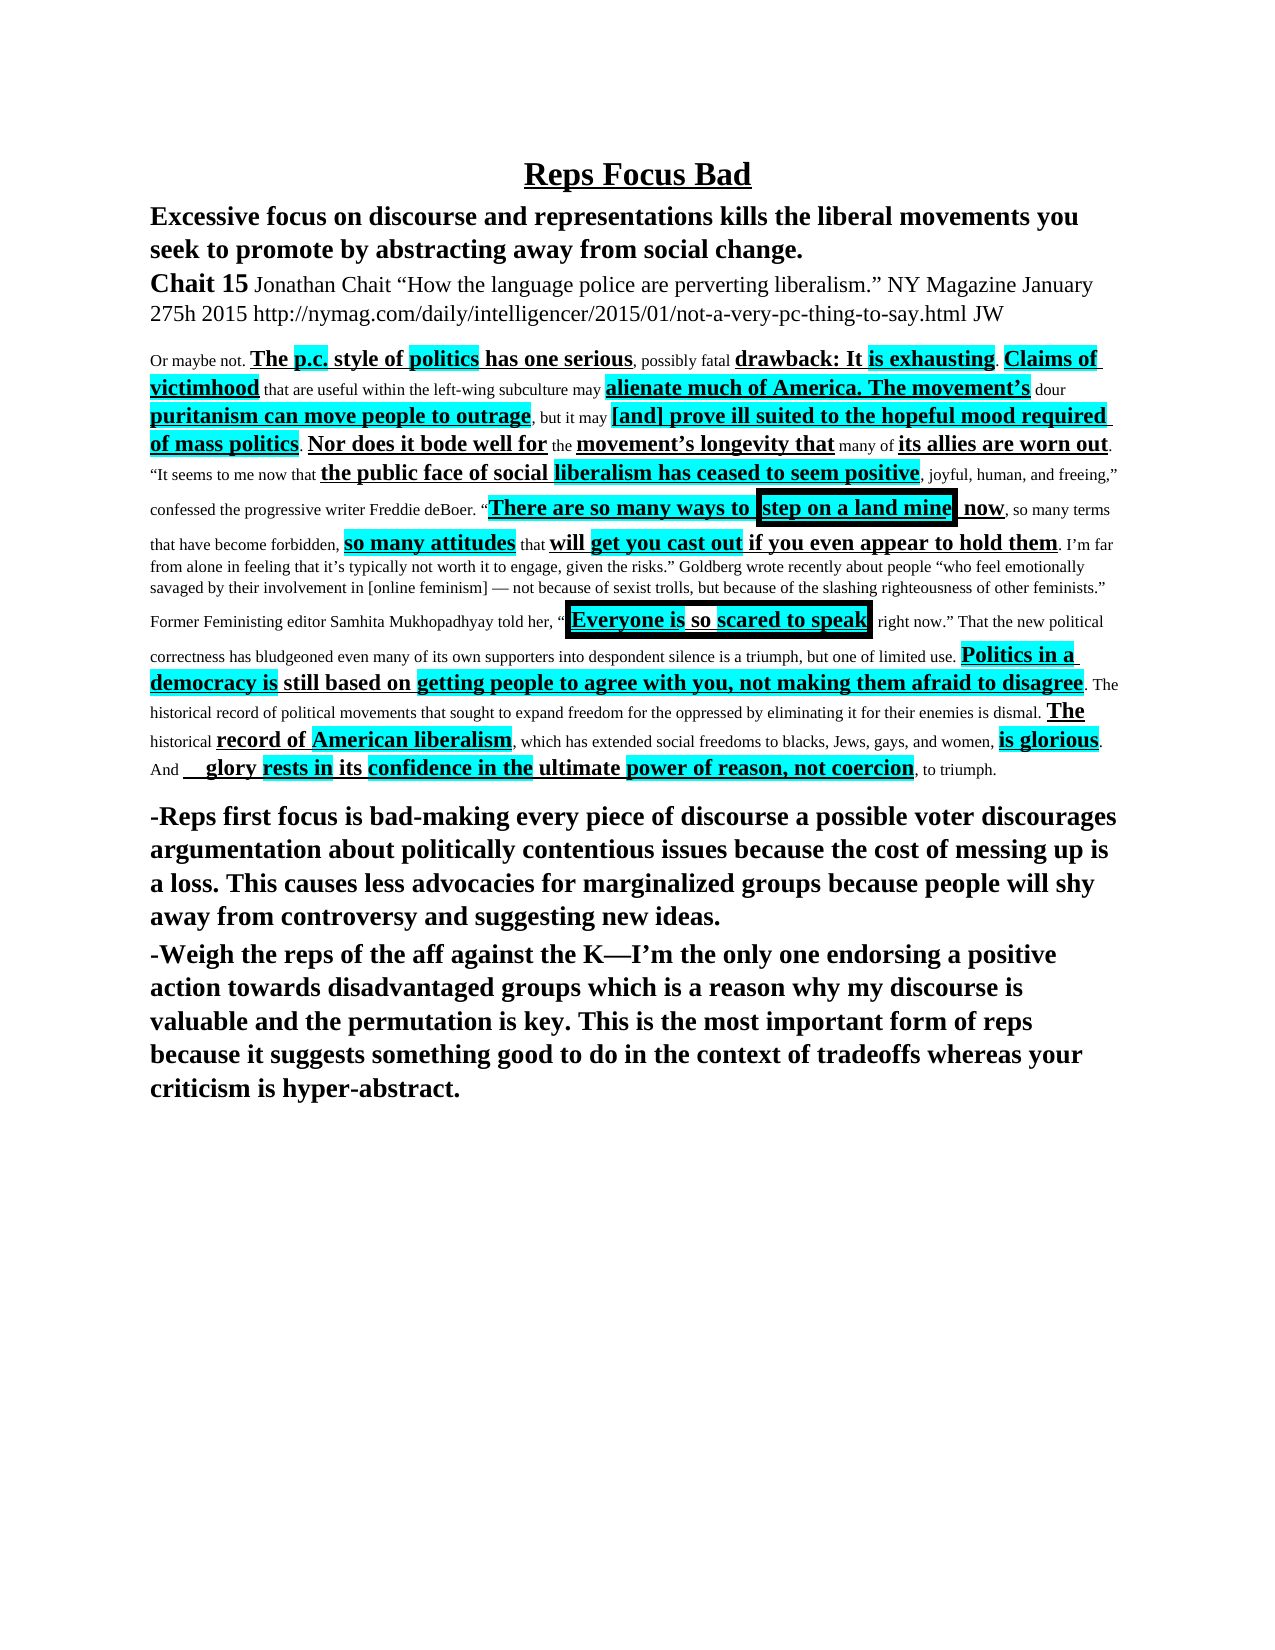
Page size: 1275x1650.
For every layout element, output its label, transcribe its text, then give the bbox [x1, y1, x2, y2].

text Chait 15 Jonathan Chait “How the language police are perverting liberalism.” NY Magazine January 275h 2015 http://nymag.com/daily/intelligencer/2015/01/not-a-very-pc-thing-to-say.html JW [150, 267, 1125, 326]
subtitle Reps Focus Bad [150, 154, 1125, 192]
text Or maybe not. The p.c. style of politics has one serious, possibly fatal drawback: It is exhausting. Claims of victimhood that are useful within the left-wing subculture may alienate much of America. The movement’s dour puritanism can move people to outrage, but it may [and] prove ill suited to the hopeful mood required of mass politics. Nor does it bode well for the movement’s longevity that many of its allies are worn out. “It seems to me now that the public face of social liberalism has ceased to seem positive, joyful, human, and freeing,” confessed the progressive writer Freddie deBoer. “There are so many ways to step on a land mine now, so many terms that have become forbidden, so many attitudes that will get you cast out if you even appear to hold them. I’m far from alone in feeling that it’s typically not worth it to engage, given the risks.” Goldberg wrote recently about people “who feel emotionally savaged by their involvement in [online feminism] — not because of sexist trolls, but because of the slashing righteousness of other feminists.” Former Feministing editor Samhita Mukhopadhyay told her, “Everyone is so scared to speak right now.” That the new political correctness has bludgeoned even many of its own supporters into despondent silence is a triumph, but one of limited use. Politics in a democracy is still based on getting people to agree with you, not making them afraid to disagree. The historical record of political movements that sought to expand freedom for the oppressed by eliminating it for their enemies is dismal. The historical record of American liberalism, which has extended social freedoms to blacks, Jews, gays, and women, is glorious. And glory rests in its confidence in the ultimate power of reason, not coercion, to triumph. [150, 345, 1125, 781]
subtitle -Reps first focus is bad-making every piece of discourse a possible voter discourages argumentation about politically contentious issues because the cost of messing up is a loss. This causes less advocacies for marginalized groups because people will shy away from controversy and suggesting new ideas. [150, 799, 1125, 931]
subtitle Excessive focus on discourse and representations kills the liberal movements you seek to promote by abstracting away from social change. [150, 200, 1125, 264]
subtitle -Weigh the reps of the aff against the K—I’m the only one endorsing a positive action towards disadvantaged groups which is a reason why my discourse is valuable and the permutation is key. This is the most important form of reps because it suggests something good to do in the context of tradeoffs whereas your criticism is hyper-abstract. [150, 938, 1125, 1103]
